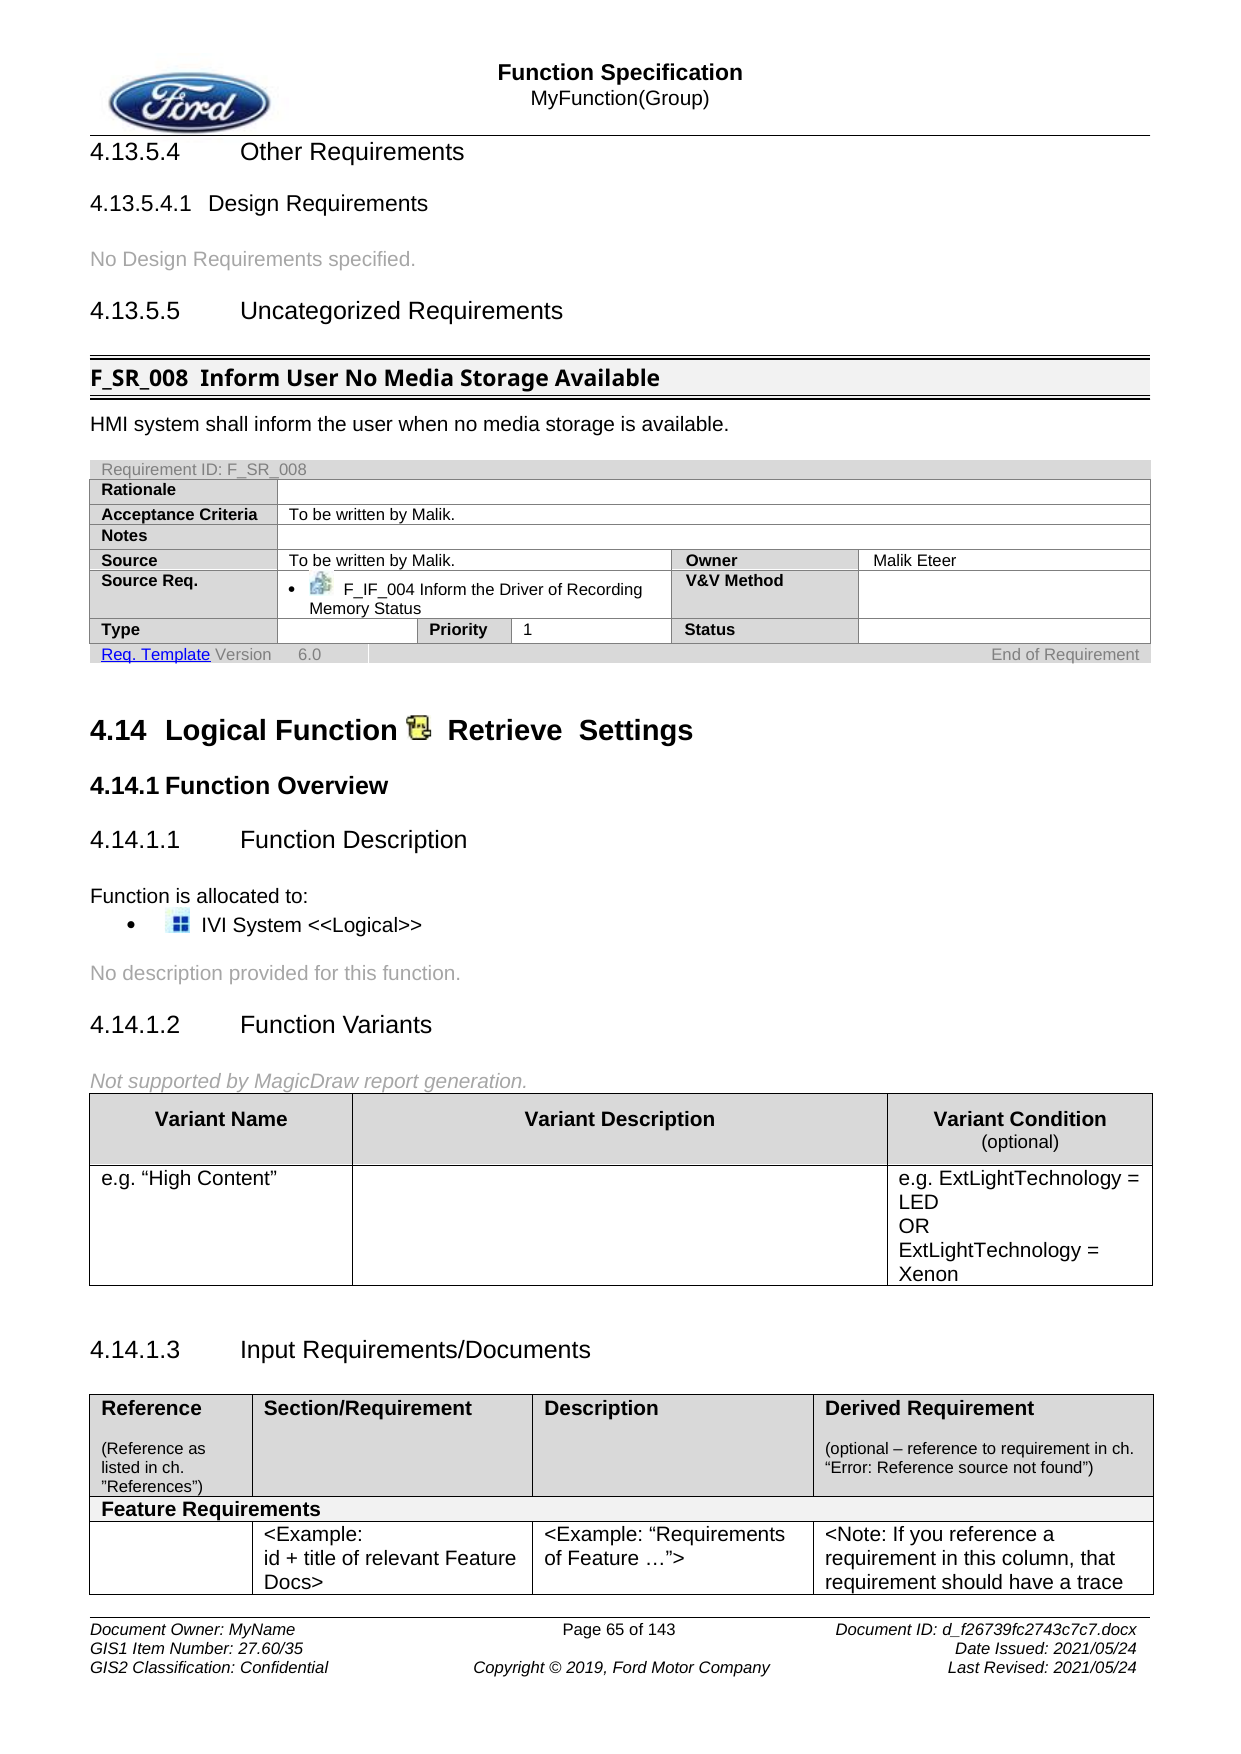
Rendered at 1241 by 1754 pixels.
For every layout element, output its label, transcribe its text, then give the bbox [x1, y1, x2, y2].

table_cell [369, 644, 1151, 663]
text F_SR_008 Inform User No Media Storage Available [90, 360, 1150, 395]
text Function is allocated to: [90, 884, 1150, 908]
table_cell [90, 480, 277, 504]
list IVI System <<Logical>> [127, 908, 1150, 937]
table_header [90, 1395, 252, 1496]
picture [406, 715, 432, 740]
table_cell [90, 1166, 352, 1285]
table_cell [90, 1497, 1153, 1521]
picture [89, 53, 290, 154]
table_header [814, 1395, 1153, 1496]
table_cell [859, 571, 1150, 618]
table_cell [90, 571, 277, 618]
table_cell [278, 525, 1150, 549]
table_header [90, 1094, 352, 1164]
text Not supported by MagicDraw report generation. [90, 1069, 1150, 1093]
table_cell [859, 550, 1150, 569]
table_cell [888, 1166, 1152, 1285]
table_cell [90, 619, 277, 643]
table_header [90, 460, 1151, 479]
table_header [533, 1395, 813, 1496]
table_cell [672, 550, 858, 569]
text HMI system shall inform the user when no media storage is available. [90, 412, 1150, 436]
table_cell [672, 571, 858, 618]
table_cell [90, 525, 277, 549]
picture [309, 570, 334, 596]
subtitle Logical Function Retrieve Settings [90, 712, 1150, 746]
subtitle Uncategorized Requirements [90, 296, 1150, 324]
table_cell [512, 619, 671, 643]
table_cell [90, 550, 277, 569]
subtitle Design Requirements [90, 190, 1150, 217]
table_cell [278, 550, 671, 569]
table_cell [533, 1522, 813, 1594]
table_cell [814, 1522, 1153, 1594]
text No Design Requirements specified. [90, 247, 1150, 271]
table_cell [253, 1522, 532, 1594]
subtitle Function Overview [90, 771, 1150, 800]
subtitle Input Requirements/Documents [90, 1335, 1150, 1364]
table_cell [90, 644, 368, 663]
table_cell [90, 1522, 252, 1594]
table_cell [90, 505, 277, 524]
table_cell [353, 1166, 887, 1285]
text No description provided for this function. [90, 961, 1150, 985]
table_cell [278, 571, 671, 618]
picture [164, 907, 190, 933]
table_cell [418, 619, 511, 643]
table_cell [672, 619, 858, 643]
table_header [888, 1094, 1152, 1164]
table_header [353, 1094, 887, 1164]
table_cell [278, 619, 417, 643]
subtitle Function Variants [90, 1010, 1150, 1039]
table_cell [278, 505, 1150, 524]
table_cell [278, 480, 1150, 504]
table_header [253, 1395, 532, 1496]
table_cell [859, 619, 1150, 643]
subtitle Other Requirements [90, 136, 1150, 165]
subtitle Function Description [90, 825, 1150, 853]
